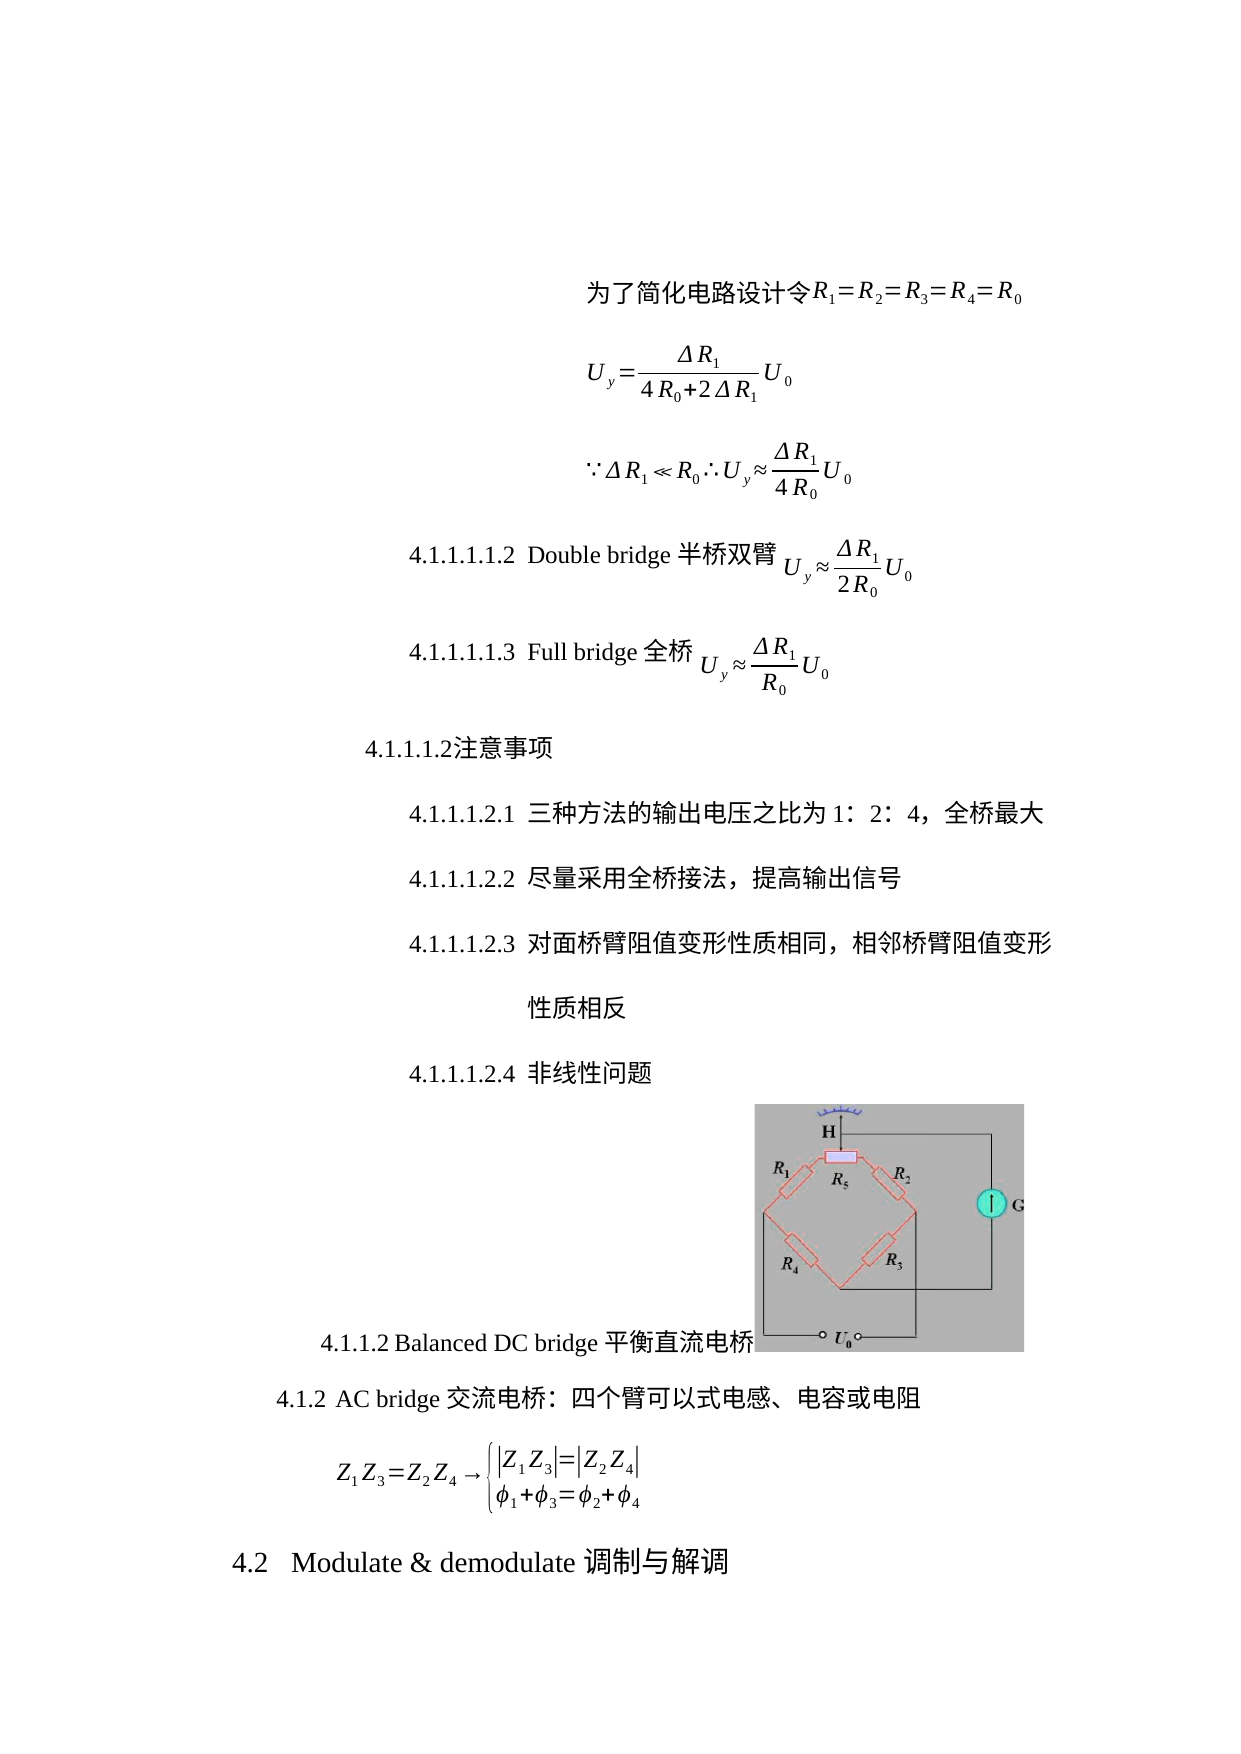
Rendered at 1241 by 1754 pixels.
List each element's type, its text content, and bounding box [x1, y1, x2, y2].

list 三种方法的输出电压之比为1：2：4，全桥最大 [409, 779, 1053, 844]
list 对面桥臂阻值变形性质相同，相邻桥臂阻值变形性质相反 [409, 909, 1053, 1039]
picture [754, 1104, 1025, 1352]
list 是的电阻增量 为了简化电路设计令 [453, 162, 1053, 519]
list Double bridge 半桥双臂 [409, 519, 1053, 617]
list 注意事项 [365, 714, 1053, 779]
list 尽量采用全桥接法，提高输出信号 [409, 844, 1053, 909]
list Modulate & demodulate 调制与解调 [232, 1527, 1053, 1592]
list Full bridge 全桥 [409, 617, 1053, 714]
list AC bridge 交流电桥：四个臂可以式电感、电容或电阻 [276, 1364, 1053, 1527]
list 非线性问题 [409, 1039, 1053, 1104]
